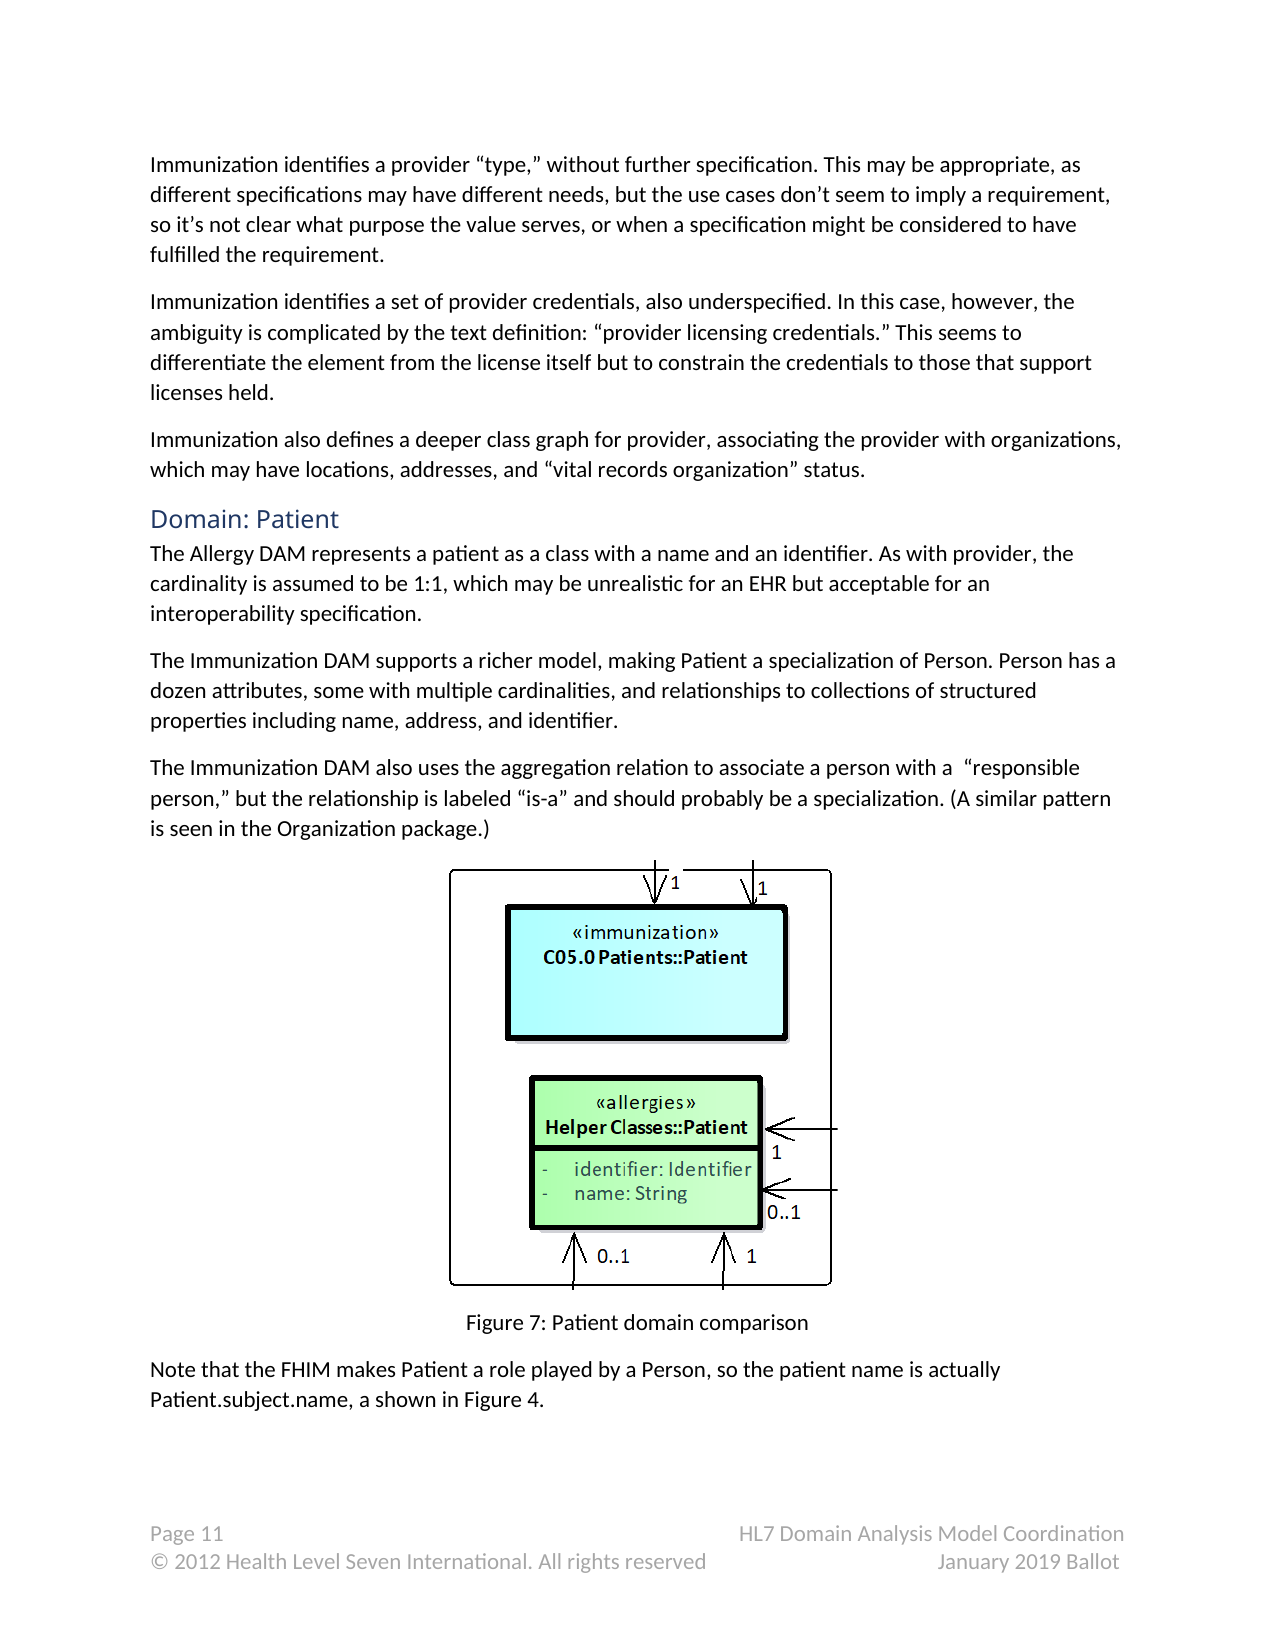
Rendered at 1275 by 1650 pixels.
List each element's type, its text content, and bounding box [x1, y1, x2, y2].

text The Immunization DAM also uses the aggregation relation to associate a person with a “responsible person,” but the relationship is labeled “is-a” and should probably be a specialization. (A similar pattern is seen in the Organization package.) [150, 753, 1125, 842]
text Figure 7: Patient domain comparison [150, 1308, 1125, 1336]
text The Immunization DAM supports a richer model, making Patient a specialization of Person. Person has a dozen attributes, some with multiple cardinalities, and relationships to collections of structured properties including name, address, and identifier. [150, 646, 1125, 734]
picture [437, 860, 838, 1290]
text Immunization identifies a set of provider credentials, also underspecified. In this case, however, the ambiguity is complicated by the text definition: “provider licensing credentials.” This seems to differentiate the element from the license itself but to constrain the credentials to those that support licenses held. [150, 287, 1125, 406]
text Note that the FHIM makes Patient a role played by a Person, so the patient name is actually Patient.subject.name, a shown in Figure 4. [150, 1355, 1125, 1413]
text Immunization also defines a deeper class graph for provider, associating the provider with organizations, which may have locations, addresses, and “vital records organization” status. [150, 425, 1125, 483]
text Immunization identifies a provider “type,” without further specification. This may be appropriate, as different specifications may have different needs, but the use cases don’t seem to imply a requirement, so it’s not clear what purpose the value serves, or when a specification might be considered to have fulfilled the requirement. [150, 150, 1125, 269]
text The Allergy DAM represents a patient as a class with a name and an identifier. As with provider, the cardinality is assumed to be 1:1, which may be unrealistic for an EHR but acceptable for an interoperability specification. [150, 539, 1125, 627]
subtitle Domain: Patient [150, 502, 1125, 536]
